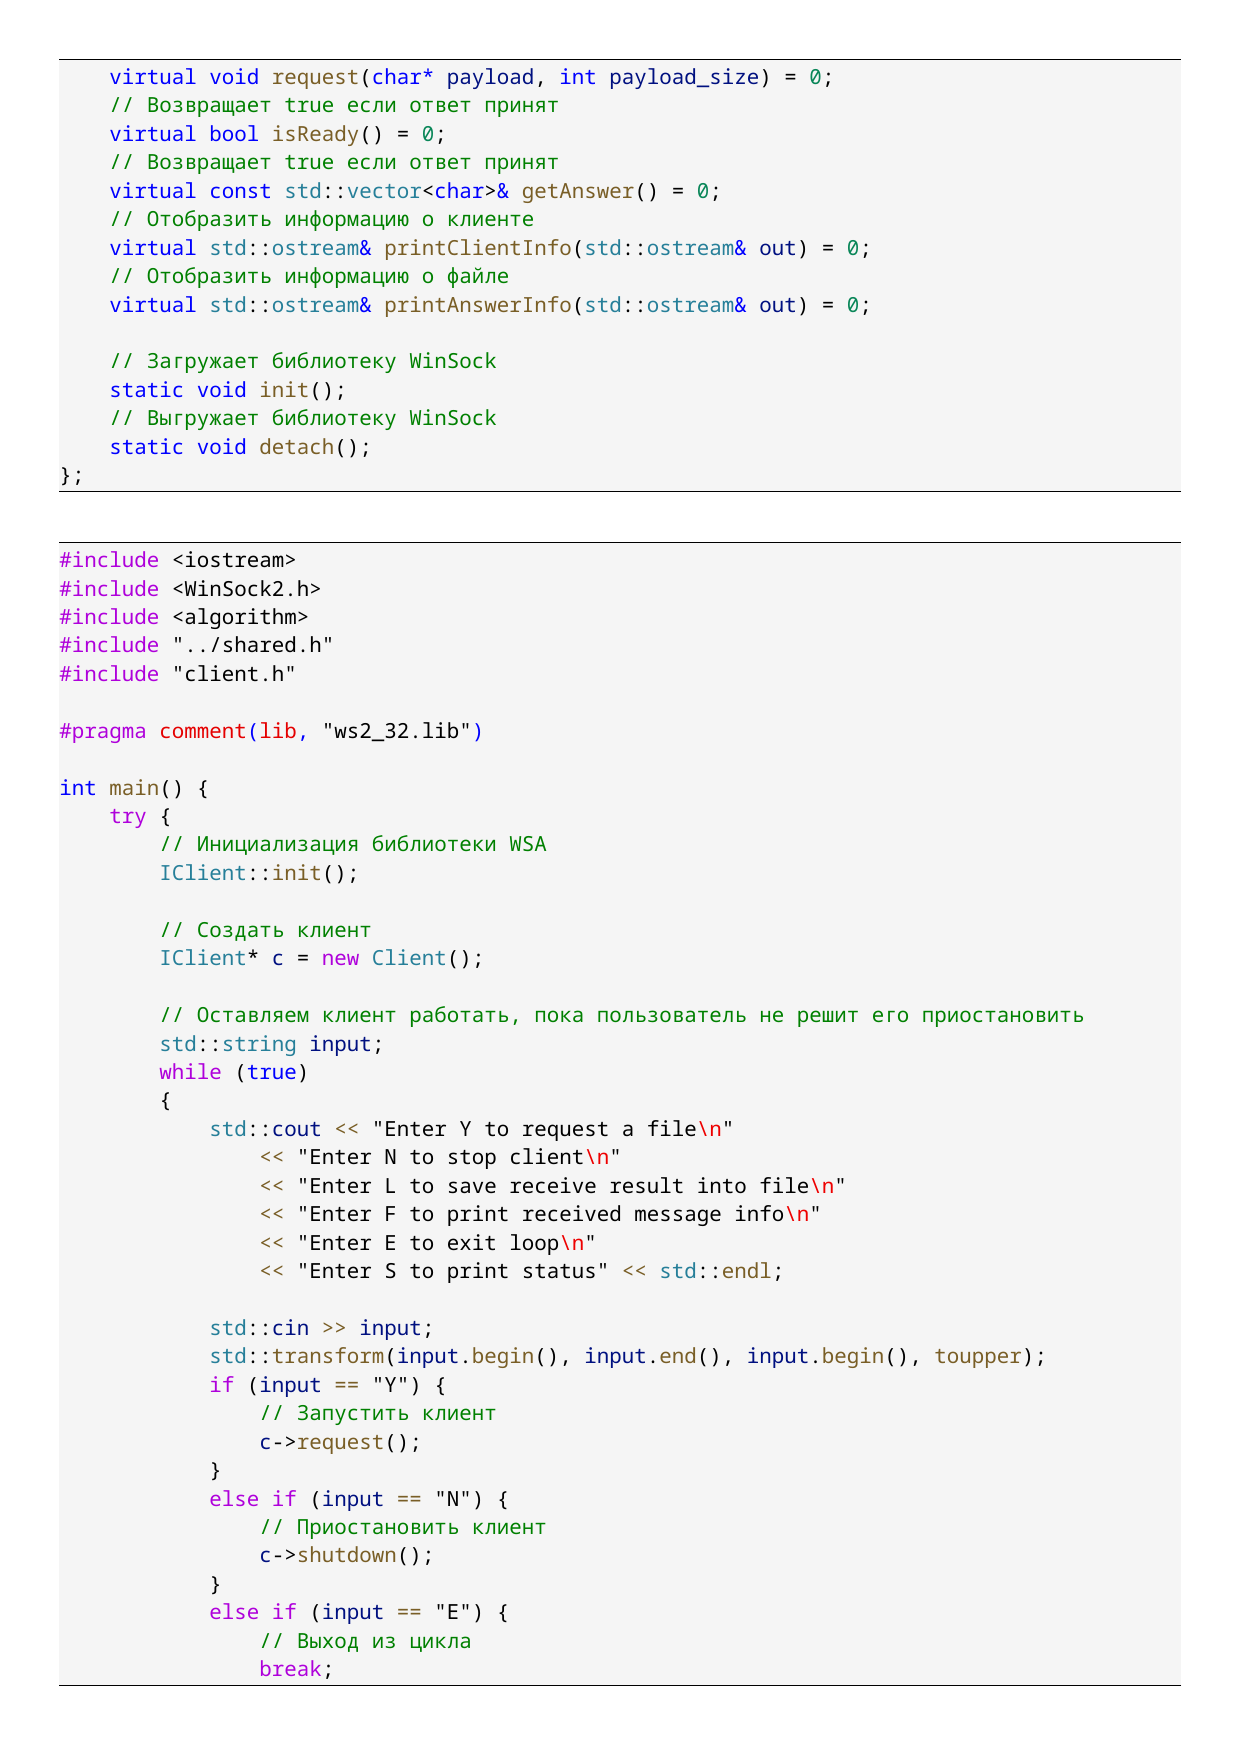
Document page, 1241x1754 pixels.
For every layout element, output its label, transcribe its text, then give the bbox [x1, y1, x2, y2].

text std::cin >> input; [59, 1313, 1181, 1341]
text else if (input == "E") { [59, 1597, 1181, 1626]
text // Выгружает библиотеку WinSock [59, 403, 1181, 432]
text // Инициализация библиотеки WSA [59, 829, 1181, 858]
text std::transform(input.begin(), input.end(), input.begin(), toupper); [59, 1341, 1181, 1370]
text static void detach(); [59, 432, 1181, 457]
text c->request(); [59, 1427, 1181, 1455]
text // Отобразить информацию о файле [59, 261, 1181, 290]
text virtual bool isReady() = 0; [59, 119, 1181, 147]
text IClient* c = new Client(); [59, 943, 1181, 972]
text << "Enter N to stop client\n" [59, 1142, 1181, 1171]
text #include <iostream> [59, 543, 1181, 574]
text IClient::init(); [59, 858, 1181, 886]
text virtual const std::vector<char>& getAnswer() = 0; [59, 176, 1181, 204]
text #include <WinSock2.h> [59, 574, 1181, 602]
text // Оставляем клиент работать, пока пользователь не решит его приостановить [59, 1000, 1181, 1029]
text virtual void request(char* payload, int payload_size) = 0; [59, 60, 1181, 91]
text virtual std::ostream& printAnswerInfo(std::ostream& out) = 0; [59, 290, 1181, 318]
text c->shutdown(); [59, 1541, 1181, 1569]
text #include "client.h" [59, 659, 1181, 687]
text #include "../shared.h" [59, 631, 1181, 659]
text // Возвращает true если ответ принят [59, 147, 1181, 176]
text } [59, 1569, 1181, 1597]
text while (true) [59, 1057, 1181, 1086]
text // Возвращает true если ответ принят [59, 91, 1181, 119]
text static void init(); [59, 375, 1181, 403]
text int main() { [59, 773, 1181, 801]
text #pragma comment(lib, "ws2_32.lib") [59, 716, 1181, 744]
text else if (input == "N") { [59, 1484, 1181, 1512]
text // Приостановить клиент [59, 1512, 1181, 1541]
text // Отобразить информацию о клиенте [59, 204, 1181, 233]
text if (input == "Y") { [59, 1370, 1181, 1398]
text << "Enter F to print received message info\n" [59, 1199, 1181, 1228]
text std::cout << "Enter Y to request a file\n" [59, 1114, 1181, 1142]
text #include <algorithm> [59, 602, 1181, 631]
text } [59, 1455, 1181, 1484]
text // Запустить клиент [59, 1398, 1181, 1427]
text << "Enter E to exit loop\n" [59, 1228, 1181, 1256]
text virtual std::ostream& printClientInfo(std::ostream& out) = 0; [59, 233, 1181, 261]
text { [59, 1086, 1181, 1114]
text std::string input; [59, 1029, 1181, 1057]
text << "Enter L to save receive result into file\n" [59, 1171, 1181, 1199]
text break; [59, 1651, 1181, 1685]
text }; [59, 457, 1181, 491]
text << "Enter S to print status" << std::endl; [59, 1256, 1181, 1284]
text // Создать клиент [59, 915, 1181, 943]
text // Загружает библиотеку WinSock [59, 347, 1181, 375]
text // Выход из цикла [59, 1626, 1181, 1651]
text try { [59, 801, 1181, 829]
